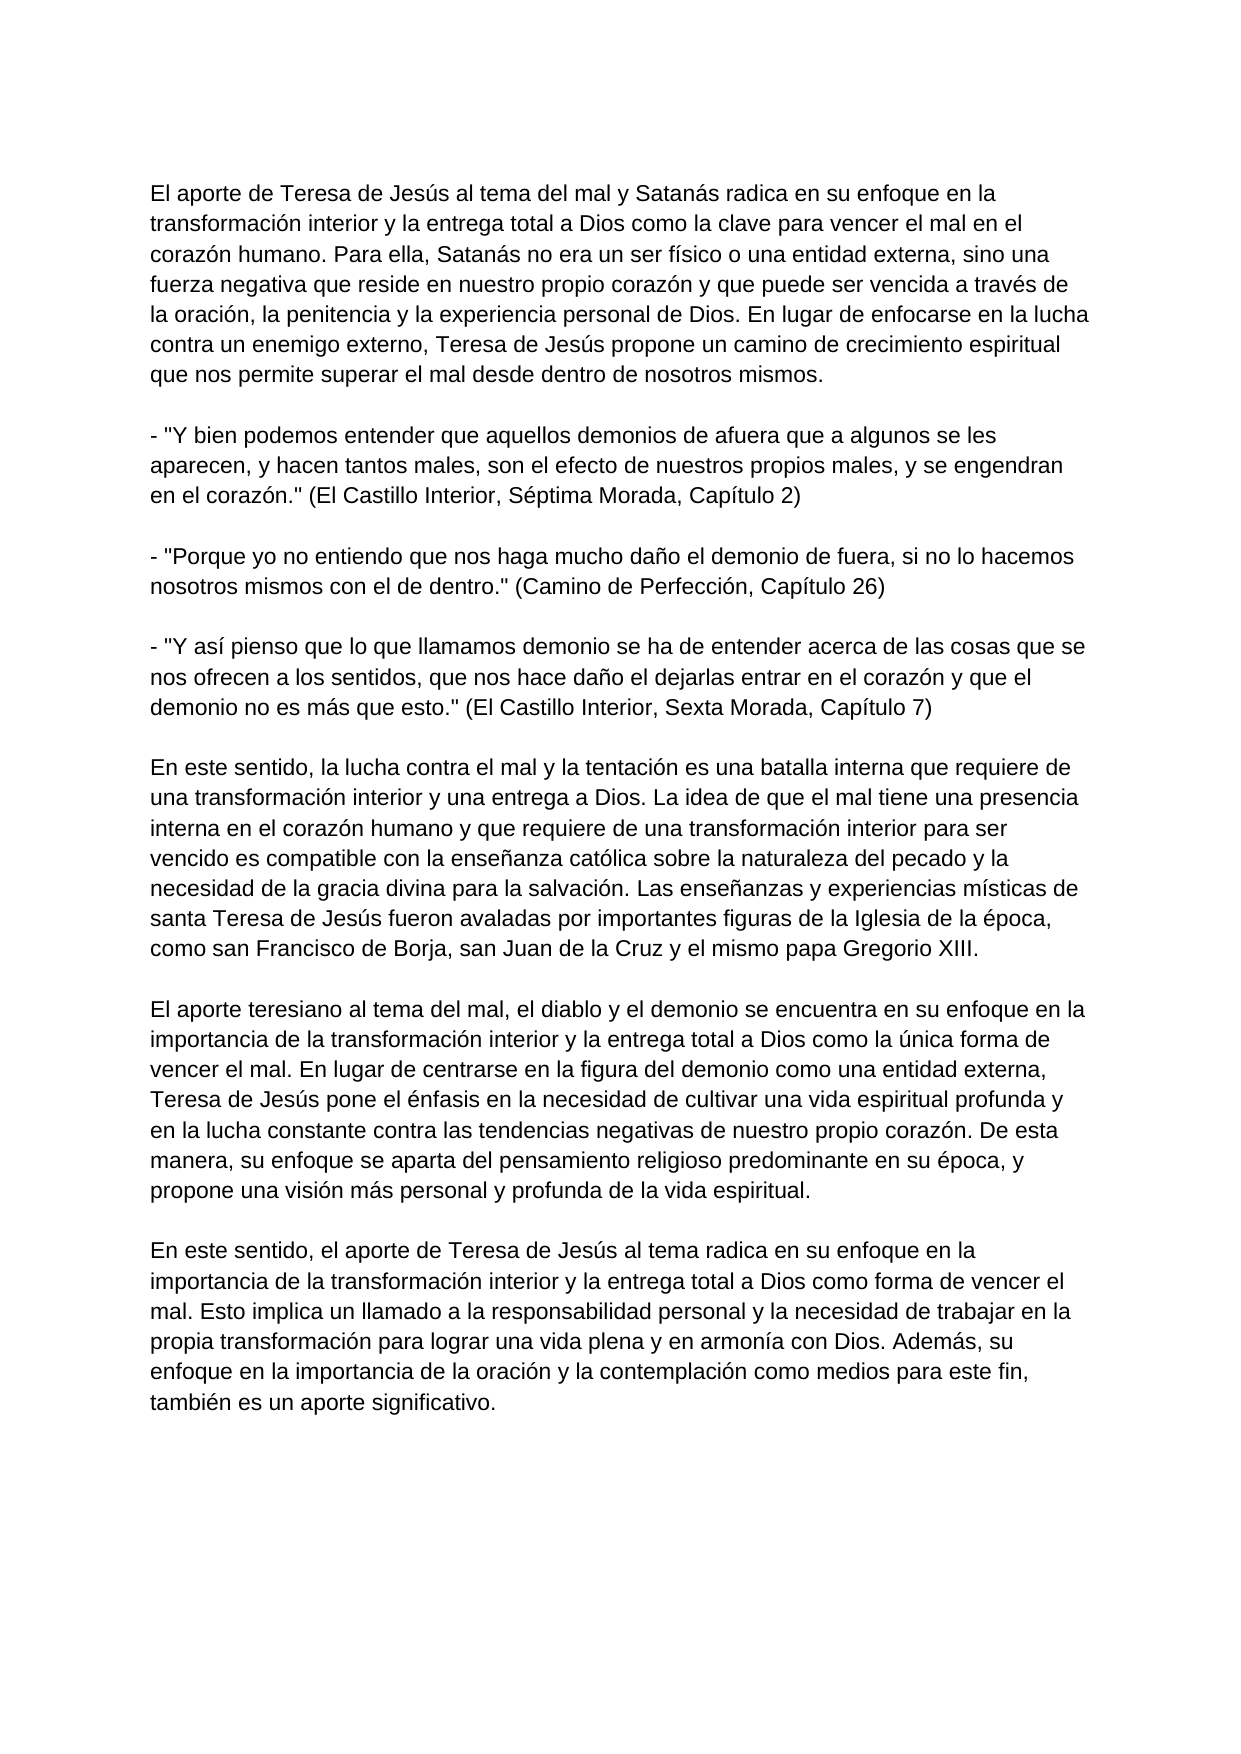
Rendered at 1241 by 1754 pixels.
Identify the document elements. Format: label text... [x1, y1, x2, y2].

text En este sentido, la lucha contra el mal y la tentación es una batalla interna que requiere de una transformación interior y una entrega a Dios. La idea de que el mal tiene una presencia interna en el corazón humano y que requiere de una transformación interior para ser vencido es compatible con la enseñanza católica sobre la naturaleza del pecado y la necesidad de la gracia divina para la salvación. Las enseñanzas y experiencias místicas de santa Teresa de Jesús fueron avaladas por importantes figuras de la Iglesia de la época, como san Francisco de Borja, san Juan de la Cruz y el mismo papa Gregorio XIII. [150, 754, 1090, 962]
text - "Porque yo no entiendo que nos haga mucho daño el demonio de fuera, si no lo hacemos nosotros mismos con el de dentro." (Camino de Perfección, Capítulo 26) [150, 543, 1090, 599]
text - "Y bien podemos entender que aquellos demonios de afuera que a algunos se les aparecen, y hacen tantos males, son el efecto de nuestros propios males, y se engendran en el corazón." (El Castillo Interior, Séptima Morada, Capítulo 2) [150, 422, 1090, 509]
text El aporte teresiano al tema del mal, el diablo y el demonio se encuentra en su enfoque en la importancia de la transformación interior y la entrega total a Dios como la única forma de vencer el mal. En lugar de centrarse en la figura del demonio como una entidad externa, Teresa de Jesús pone el énfasis en la necesidad de cultivar una vida espiritual profunda y en la lucha constante contra las tendencias negativas de nuestro propio corazón. De esta manera, su enfoque se aparta del pensamiento religioso predominante en su época, y propone una visión más personal y profunda de la vida espiritual. [150, 996, 1090, 1203]
text En este sentido, el aporte de Teresa de Jesús al tema radica en su enfoque en la importancia de la transformación interior y la entrega total a Dios como forma de vencer el mal. Esto implica un llamado a la responsabilidad personal y la necesidad de trabajar en la propia transformación para lograr una vida plena y en armonía con Dios. Además, su enfoque en la importancia de la oración y la contemplación como medios para este fin, también es un aporte significativo. [150, 1237, 1090, 1415]
text El aporte de Teresa de Jesús al tema del mal y Satanás radica en su enfoque en la transformación interior y la entrega total a Dios como la clave para vencer el mal en el corazón humano. Para ella, Satanás no era un ser físico o una entidad externa, sino una fuerza negativa que reside en nuestro propio corazón y que puede ser vencida a través de la oración, la penitencia y la experiencia personal de Dios. En lugar de enfocarse en la lucha contra un enemigo externo, Teresa de Jesús propone un camino de crecimiento espiritual que nos permite superar el mal desde dentro de nosotros mismos. [150, 180, 1090, 388]
text - "Y así pienso que lo que llamamos demonio se ha de entender acerca de las cosas que se nos ofrecen a los sentidos, que nos hace daño el dejarlas entrar en el corazón y que el demonio no es más que esto." (El Castillo Interior, Sexta Morada, Capítulo 7) [150, 633, 1090, 720]
